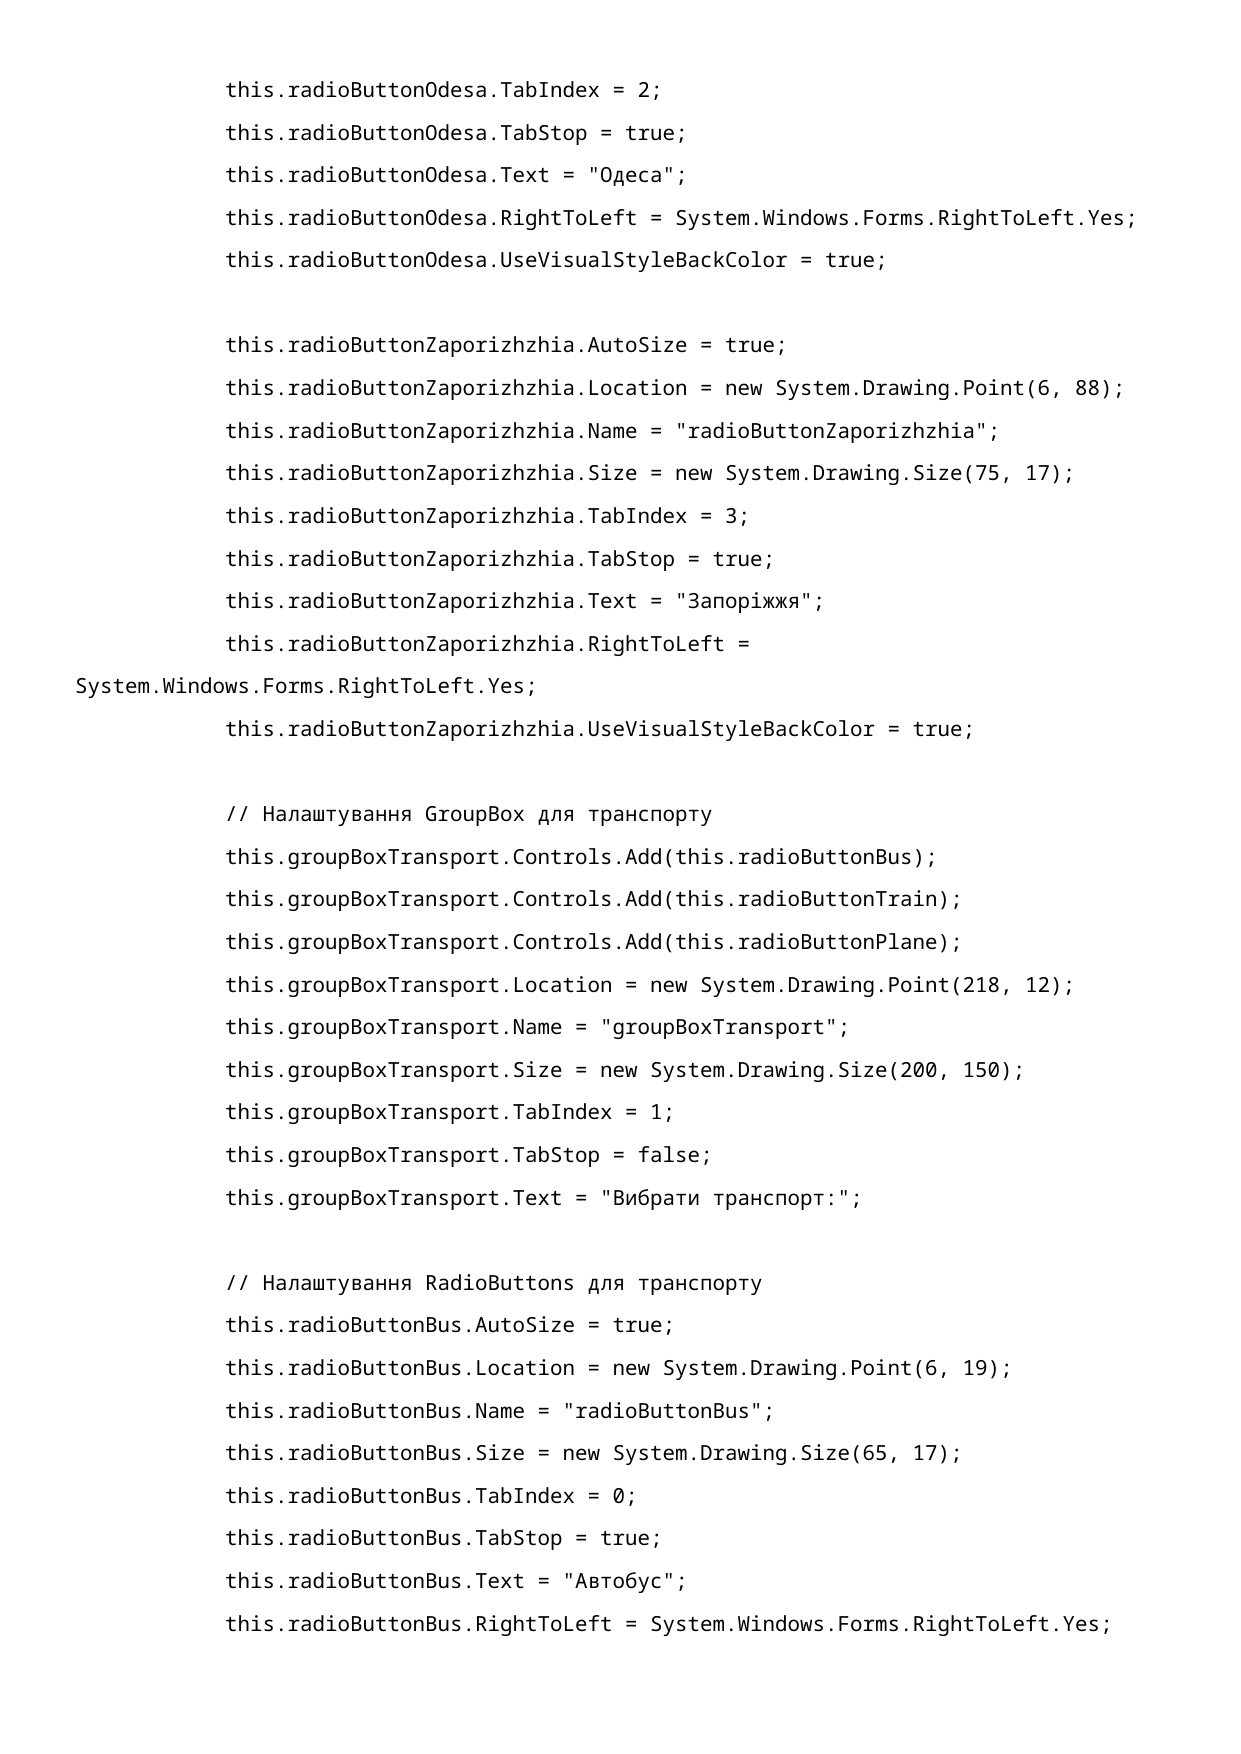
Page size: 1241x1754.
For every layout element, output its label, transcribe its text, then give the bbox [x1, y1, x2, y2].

text this.groupBoxTransport.Text = "Вибрати транспорт:"; [75, 1183, 1165, 1211]
text this.radioButtonBus.Text = "Автобус"; [75, 1566, 1165, 1594]
text this.radioButtonZaporizhzhia.Size = new System.Drawing.Size(75, 17); [75, 458, 1165, 487]
text this.radioButtonZaporizhzhia.AutoSize = true; [75, 331, 1165, 359]
text this.radioButtonOdesa.TabIndex = 2; [75, 75, 1165, 103]
text this.radioButtonBus.Location = new System.Drawing.Point(6, 19); [75, 1353, 1165, 1382]
text this.groupBoxTransport.Controls.Add(this.radioButtonTrain); [75, 884, 1165, 913]
text this.radioButtonBus.Name = "radioButtonBus"; [75, 1396, 1165, 1424]
text this.groupBoxTransport.Location = new System.Drawing.Point(218, 12); [75, 970, 1165, 998]
text this.groupBoxTransport.Size = new System.Drawing.Size(200, 150); [75, 1055, 1165, 1083]
text this.radioButtonBus.TabIndex = 0; [75, 1481, 1165, 1509]
text this.radioButtonOdesa.RightToLeft = System.Windows.Forms.RightToLeft.Yes; [75, 203, 1165, 231]
text this.groupBoxTransport.Controls.Add(this.radioButtonBus); [75, 842, 1165, 870]
text this.groupBoxTransport.TabStop = false; [75, 1140, 1165, 1168]
text this.radioButtonZaporizhzhia.TabStop = true; [75, 544, 1165, 572]
text // Налаштування RadioButtons для транспорту [75, 1268, 1165, 1296]
text this.radioButtonOdesa.TabStop = true; [75, 118, 1165, 146]
text this.radioButtonBus.AutoSize = true; [75, 1311, 1165, 1339]
text this.radioButtonZaporizhzhia.RightToLeft = System.Windows.Forms.RightToLeft.Yes; [75, 629, 1165, 700]
text this.radioButtonZaporizhzhia.Location = new System.Drawing.Point(6, 88); [75, 373, 1165, 402]
text this.radioButtonOdesa.Text = "Одеса"; [75, 160, 1165, 189]
text this.radioButtonZaporizhzhia.UseVisualStyleBackColor = true; [75, 714, 1165, 742]
text this.radioButtonZaporizhzhia.Text = "Запоріжжя"; [75, 586, 1165, 615]
text this.groupBoxTransport.Name = "groupBoxTransport"; [75, 1012, 1165, 1041]
text // Налаштування GroupBox для транспорту [75, 799, 1165, 828]
text this.radioButtonBus.RightToLeft = System.Windows.Forms.RightToLeft.Yes; [75, 1609, 1165, 1637]
text this.radioButtonBus.Size = new System.Drawing.Size(65, 17); [75, 1438, 1165, 1467]
text this.groupBoxTransport.TabIndex = 1; [75, 1097, 1165, 1126]
text this.groupBoxTransport.Controls.Add(this.radioButtonPlane); [75, 927, 1165, 956]
text this.radioButtonBus.TabStop = true; [75, 1523, 1165, 1552]
text this.radioButtonOdesa.UseVisualStyleBackColor = true; [75, 245, 1165, 274]
text this.radioButtonZaporizhzhia.Name = "radioButtonZaporizhzhia"; [75, 416, 1165, 444]
text this.radioButtonZaporizhzhia.TabIndex = 3; [75, 501, 1165, 529]
